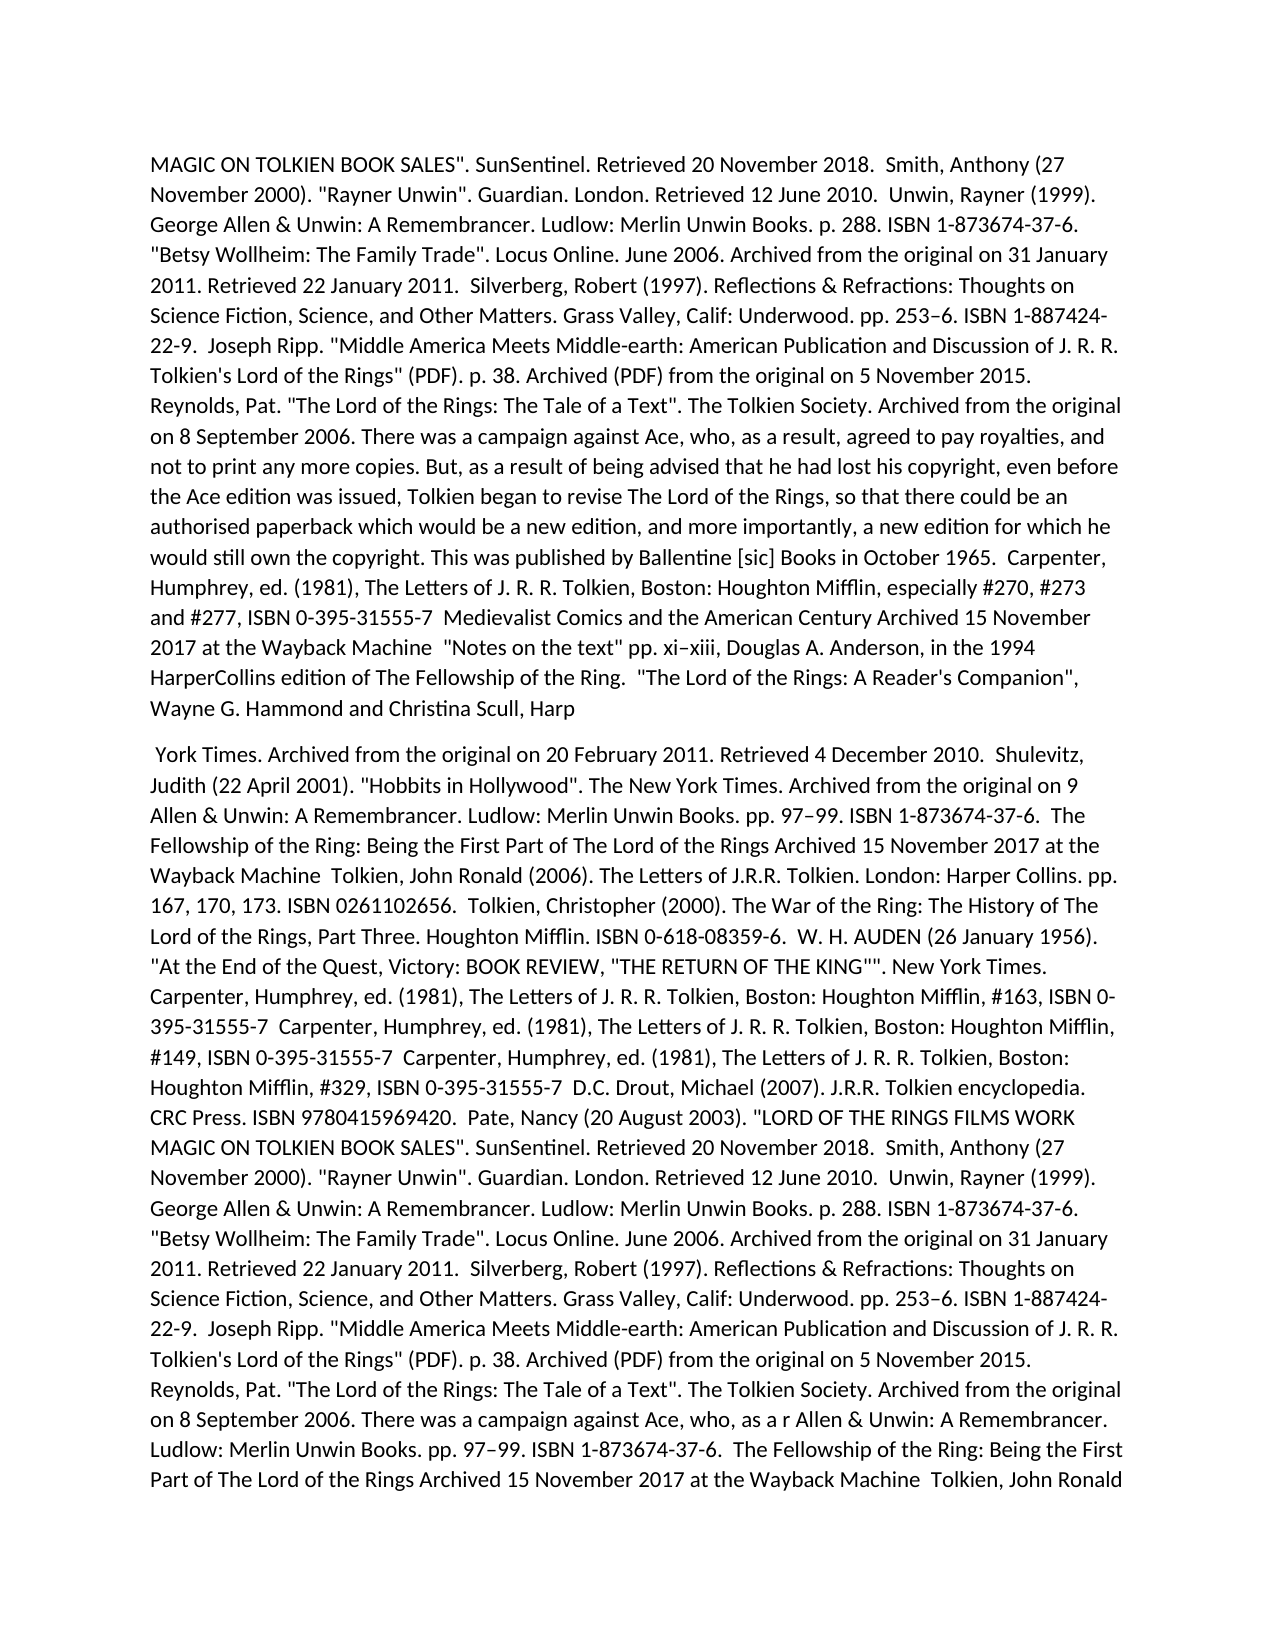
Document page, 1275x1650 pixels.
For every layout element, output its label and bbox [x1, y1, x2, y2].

text [150, 150, 1125, 722]
text [150, 741, 1125, 1494]
